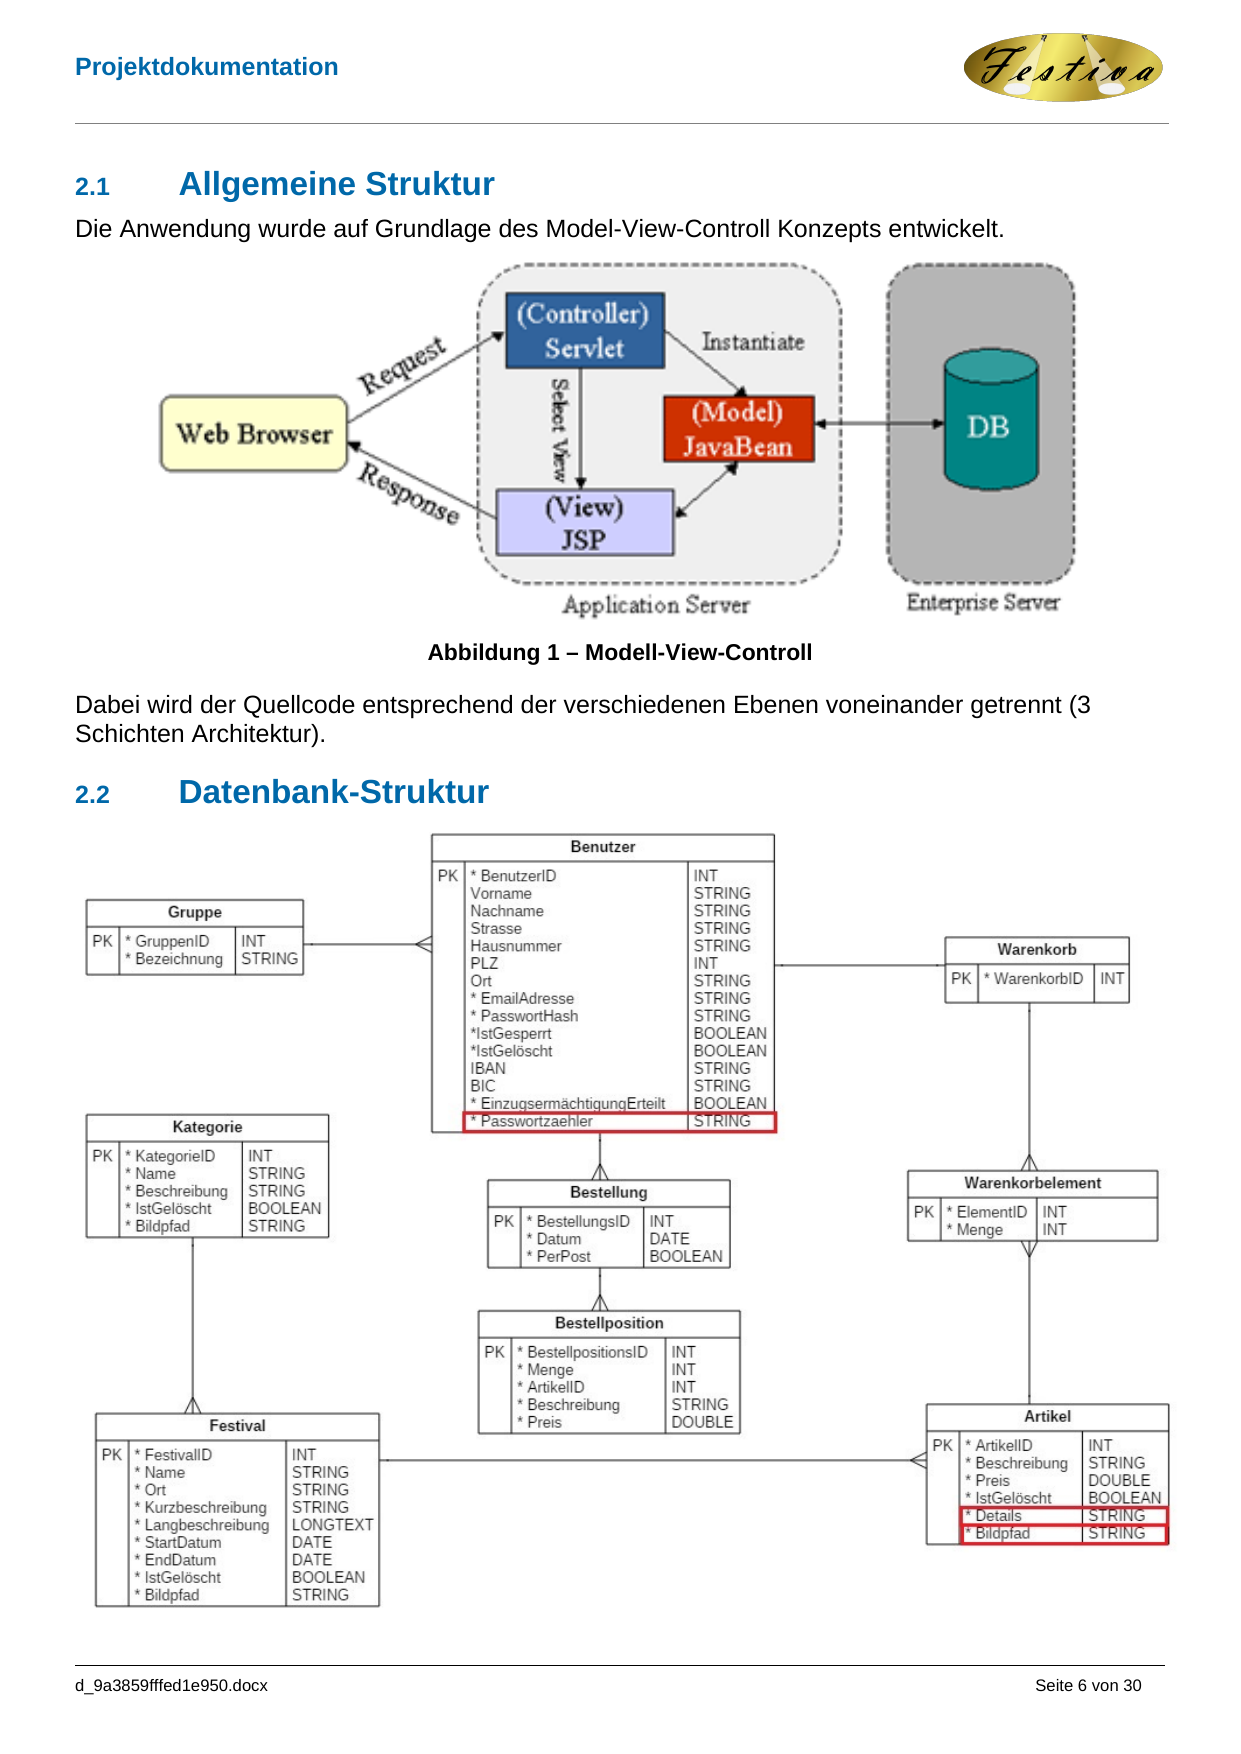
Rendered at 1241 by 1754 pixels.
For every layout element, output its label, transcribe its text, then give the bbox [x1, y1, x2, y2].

picture [75, 823, 1214, 1653]
text Abbildung 1 – Modell-View-Controll [75, 638, 1165, 665]
picture [962, 29, 1169, 106]
text Die Anwendung wurde auf Grundlage des Model-View-Controll Konzepts entwickelt. [75, 214, 1165, 243]
picture [153, 255, 1088, 626]
subtitle Datenbank-Struktur [75, 773, 1165, 811]
subtitle Allgemeine Struktur [75, 163, 1165, 202]
text Dabei wird der Quellcode entsprechend der verschiedenen Ebenen voneinander getrennt (3 Schichten Architektur). [75, 690, 1165, 748]
